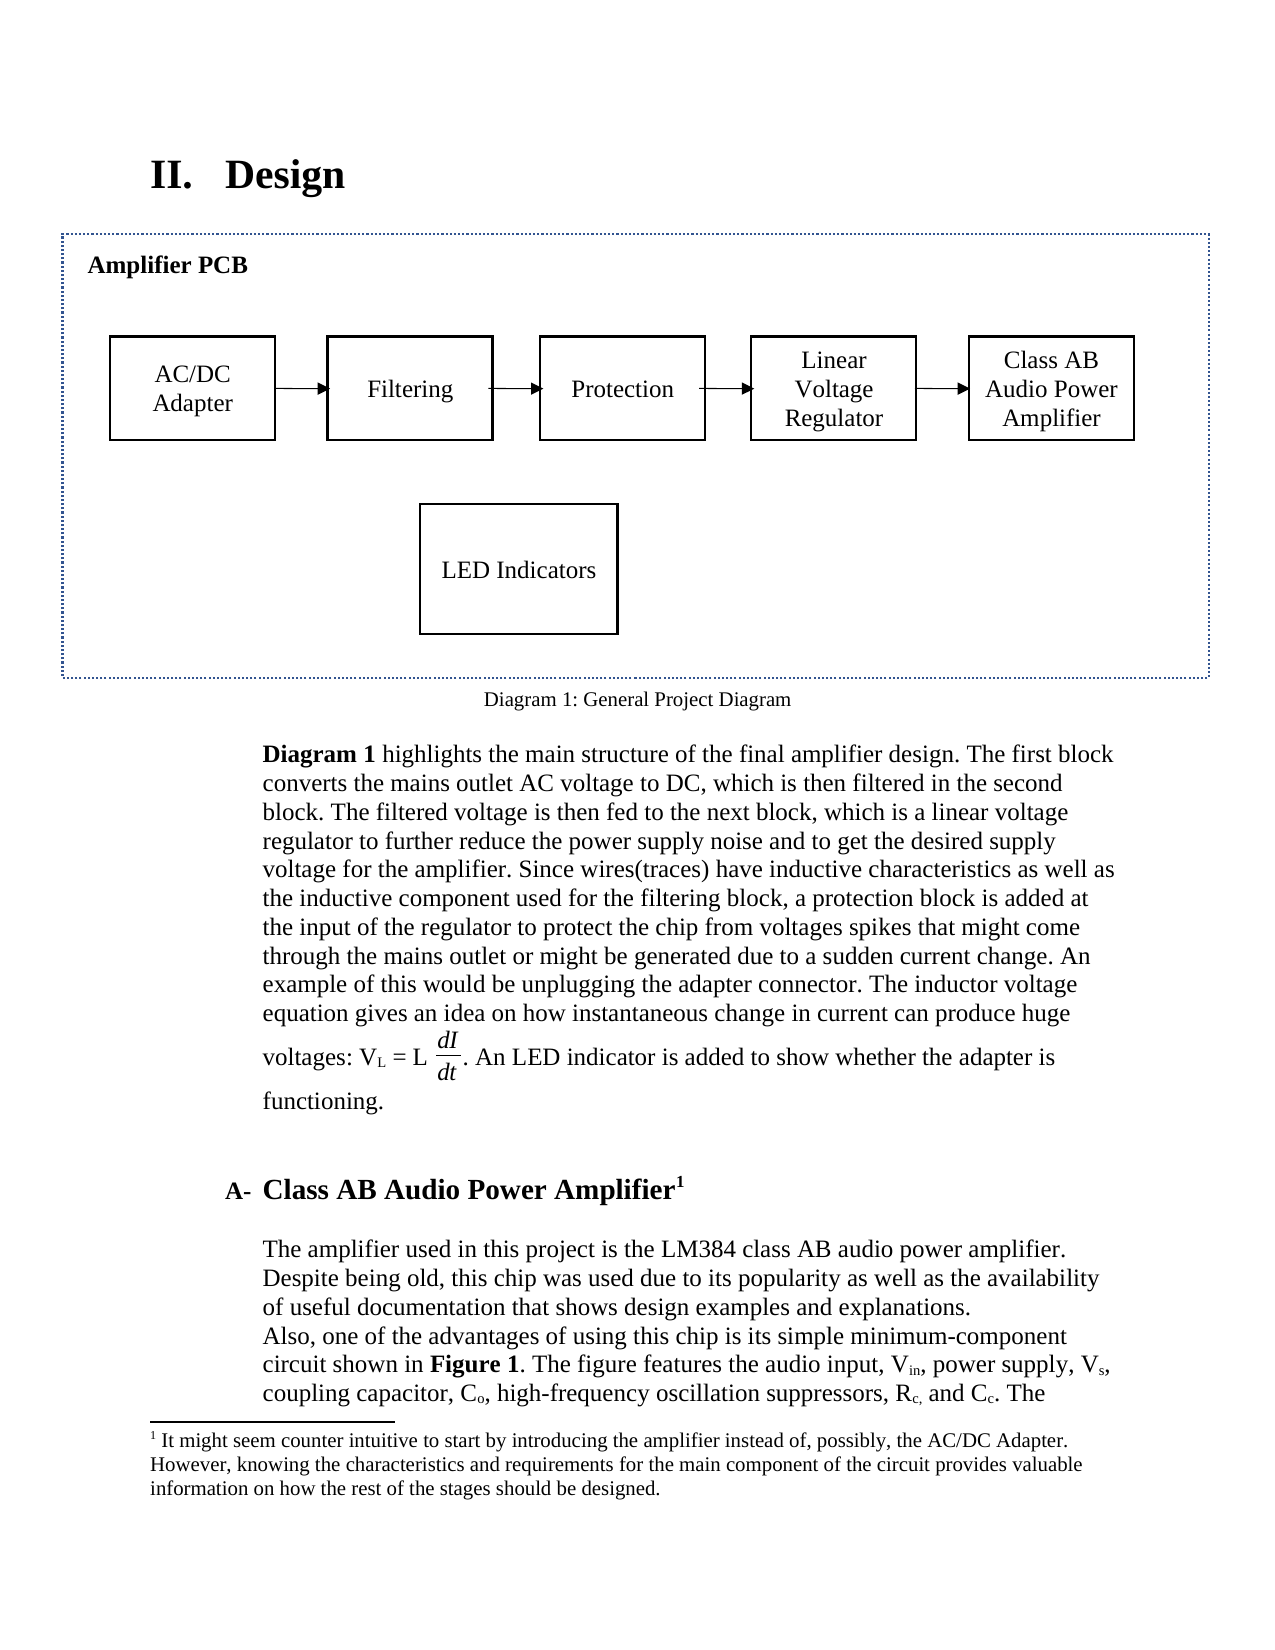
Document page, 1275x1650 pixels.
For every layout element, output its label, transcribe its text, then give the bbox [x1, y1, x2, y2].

text Diagram 1: General Project Diagram [150, 687, 1125, 711]
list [262, 1321, 1125, 1407]
text Diagram 1 highlights the main structure of the final amplifier design. The first block converts the mains outlet AC voltage to DC, which is then filtered in the second block. The filtered voltage is then fed to the next block, which is a linear voltage regulator to further reduce the power supply noise and to get the desired supply voltage for the amplifier. Since wires(traces) have inductive characteristics as well as the inductive component used for the filtering block, a protection block is added at the input of the regulator to protect the chip from voltages spikes that might come through the mains outlet or might be generated due to a sudden current change. An example of this would be unplugging the adapter connector. The inductor voltage equation gives an idea on how instantaneous change in current can produce huge voltages: VL = L . An LED indicator is added to show whether the adapter is functioning. [262, 739, 1125, 1115]
list The amplifier used in this project is the LM384 class AB audio power amplifier. Despite being old, this chip was used due to its popularity as well as the availability of useful documentation that shows design examples and explanations. [262, 1234, 1125, 1321]
subtitle Design [150, 150, 1125, 198]
list Class AB Audio Power Amplifier [225, 1172, 1125, 1206]
